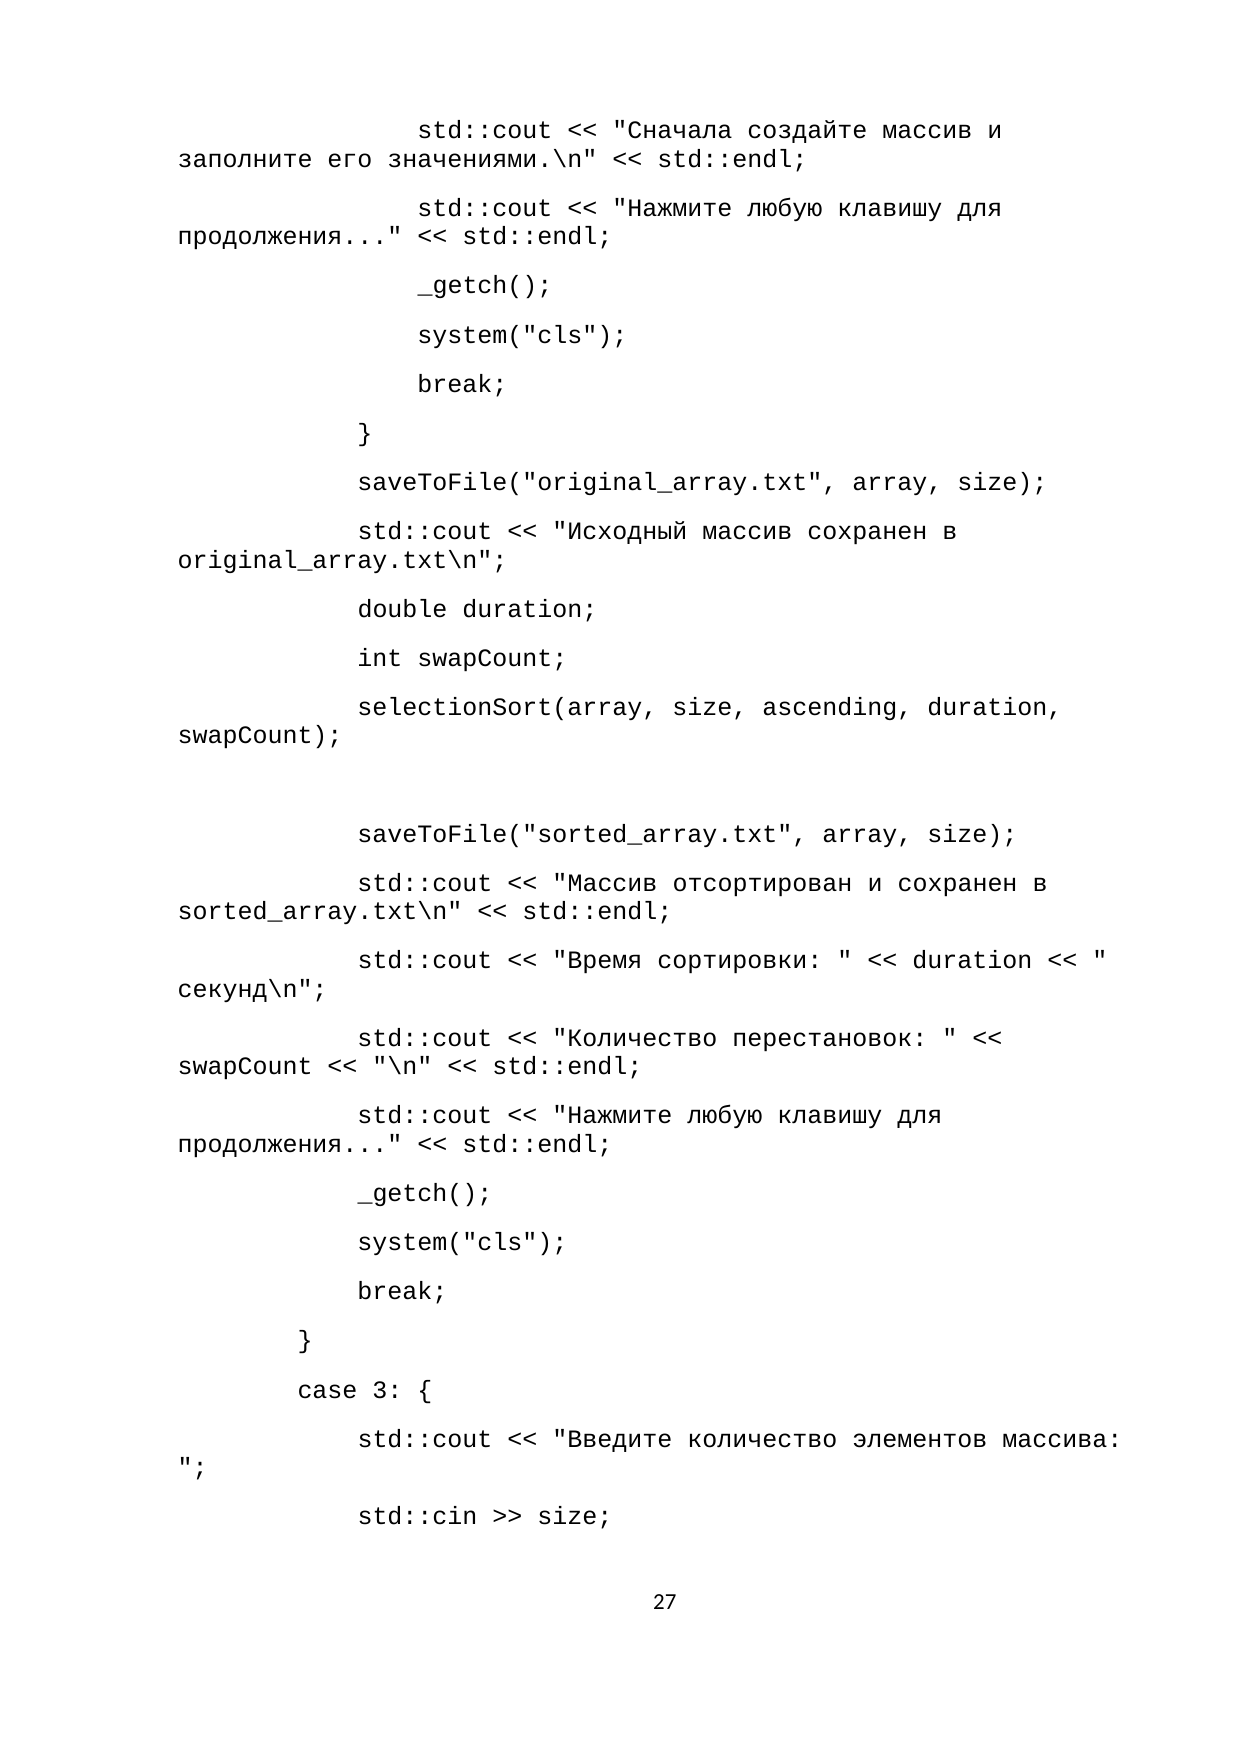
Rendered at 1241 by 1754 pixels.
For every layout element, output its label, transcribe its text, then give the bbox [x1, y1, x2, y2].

text std::cout << "Введите количество элементов массива: "; [177, 1426, 1152, 1483]
text double duration; [177, 596, 1152, 625]
text std::cout << "Нажмите любую клавишу для продолжения..." << std::endl; [177, 1103, 1152, 1160]
text _getch(); [177, 1181, 1152, 1209]
text selectionSort(array, size, ascending, duration, swapCount); [177, 695, 1152, 751]
text int swapCount; [177, 646, 1152, 674]
text system("cls"); [177, 322, 1152, 351]
text case 3: { [177, 1377, 1152, 1406]
text saveToFile("original_array.txt", array, size); [177, 470, 1152, 498]
text std::cout << "Время сортировки: " << duration << " секунд\n"; [177, 948, 1152, 1005]
text std::cout << "Количество перестановок: " << swapCount << "\n" << std::endl; [177, 1026, 1152, 1082]
text std::cout << "Нажмите любую клавишу для продолжения..." << std::endl; [177, 196, 1152, 252]
text _getch(); [177, 273, 1152, 301]
text std::cin >> size; [177, 1504, 1152, 1532]
text break; [177, 1279, 1152, 1307]
text } [177, 421, 1152, 449]
text break; [177, 371, 1152, 400]
text saveToFile("sorted_array.txt", array, size); [177, 821, 1152, 850]
text system("cls"); [177, 1230, 1152, 1258]
text std::cout << "Массив отсортирован и сохранен в sorted_array.txt\n" << std::endl; [177, 871, 1152, 927]
text std::cout << "Сначала создайте массив и заполните его значениями.\n" << std::endl; [177, 118, 1152, 175]
text std::cout << "Исходный массив сохранен в original_array.txt\n"; [177, 519, 1152, 576]
text } [177, 1328, 1152, 1356]
